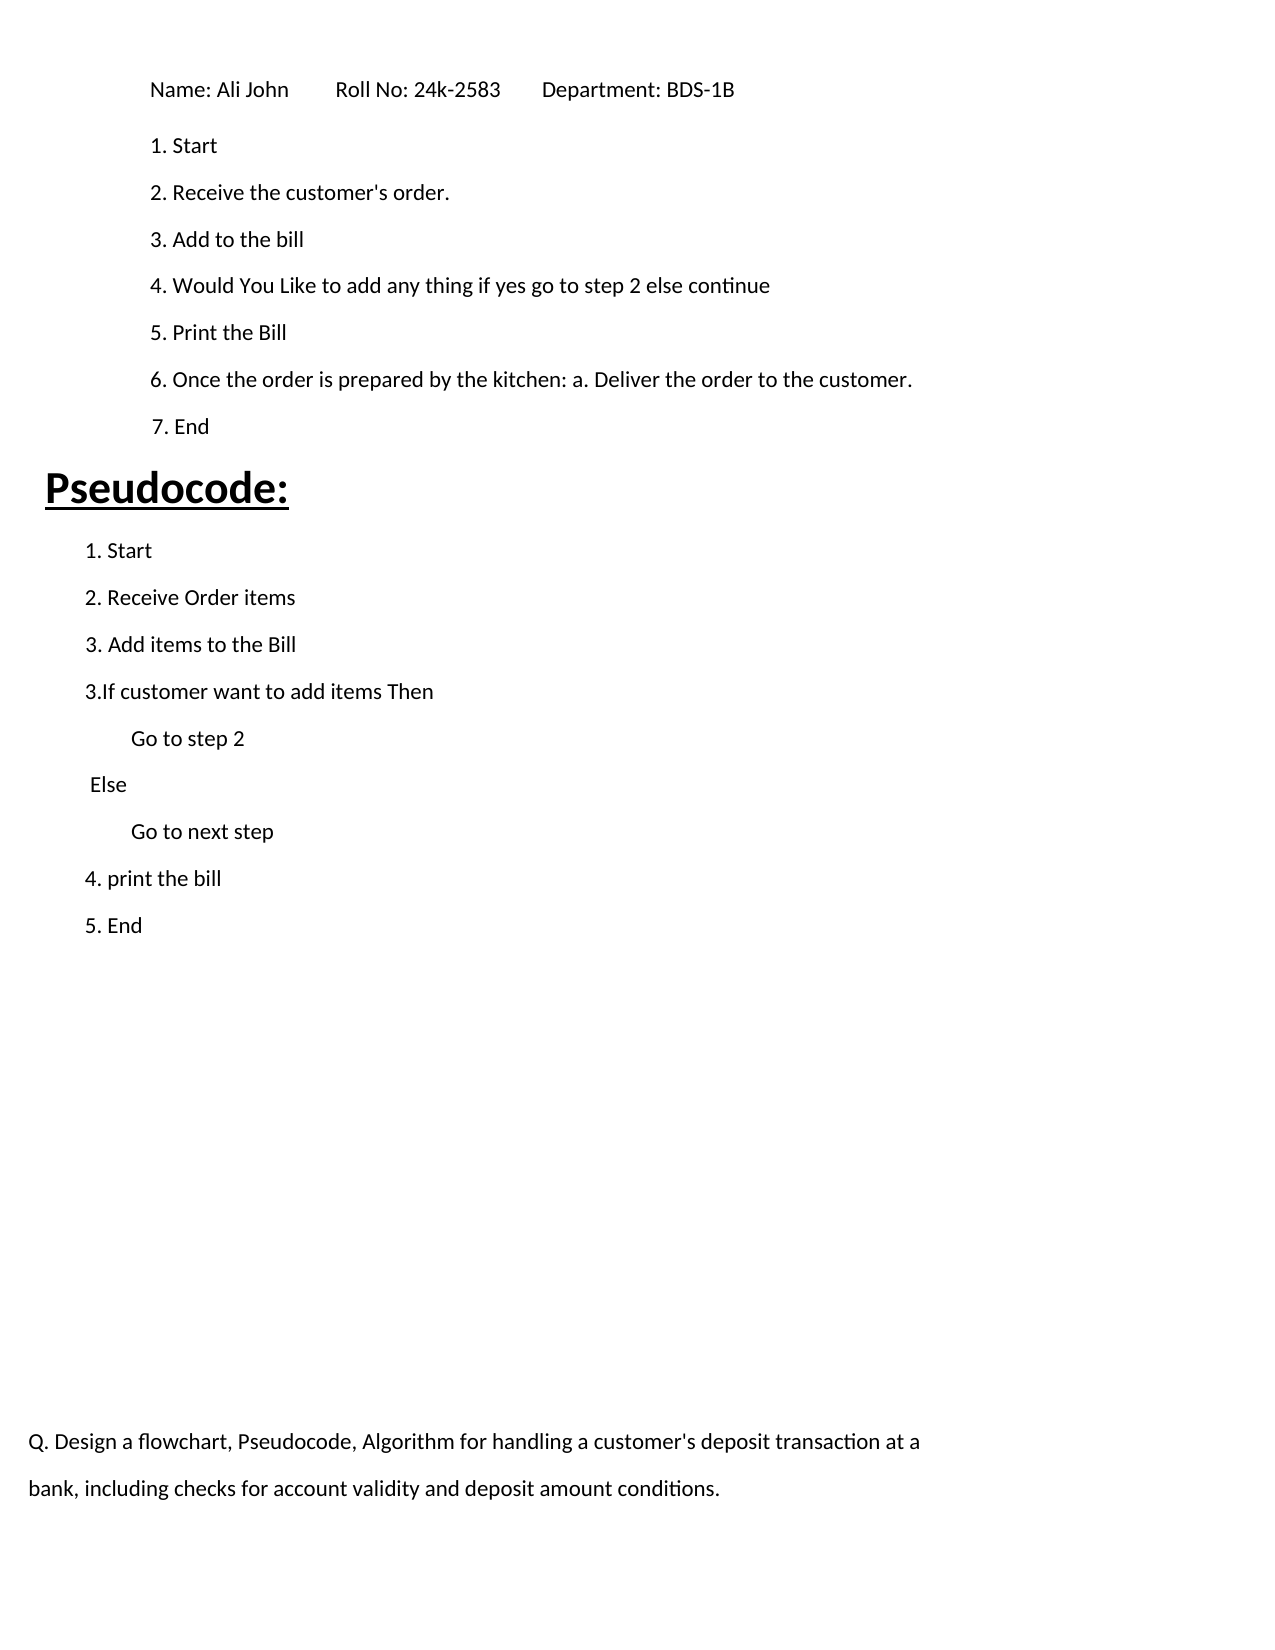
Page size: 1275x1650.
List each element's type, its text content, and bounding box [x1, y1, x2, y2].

text 2. Receive Order items [28, 583, 1125, 611]
text 4. print the bill [28, 864, 1125, 892]
text 1. Start [28, 536, 1125, 564]
text Go to next step [28, 817, 1125, 845]
text bank, including checks for account validity and deposit amount conditions. [28, 1474, 1125, 1502]
text 7. End [28, 412, 1125, 440]
text Q. Design a flowchart, Pseudocode, Algorithm for handling a customer's deposit transaction at a [28, 1427, 1125, 1455]
text 3. Add items to the Bill [28, 630, 1125, 658]
text 3.If customer want to add items Then [28, 677, 1125, 705]
text 3. Add to the bill [150, 225, 1125, 253]
text Pseudocode: [28, 459, 1125, 515]
text Else [28, 771, 1125, 798]
text 6. Once the order is prepared by the kitchen: a. Deliver the order to the customer. [150, 365, 1125, 393]
text 5. End [28, 911, 1125, 939]
text Go to step 2 [28, 724, 1125, 752]
text 4. Would You Like to add any thing if yes go to step 2 else continue [150, 272, 1125, 300]
text 1. Start [150, 131, 1125, 159]
text 5. Print the Bill [150, 318, 1125, 347]
text 2. Receive the customer's order. [150, 178, 1125, 206]
